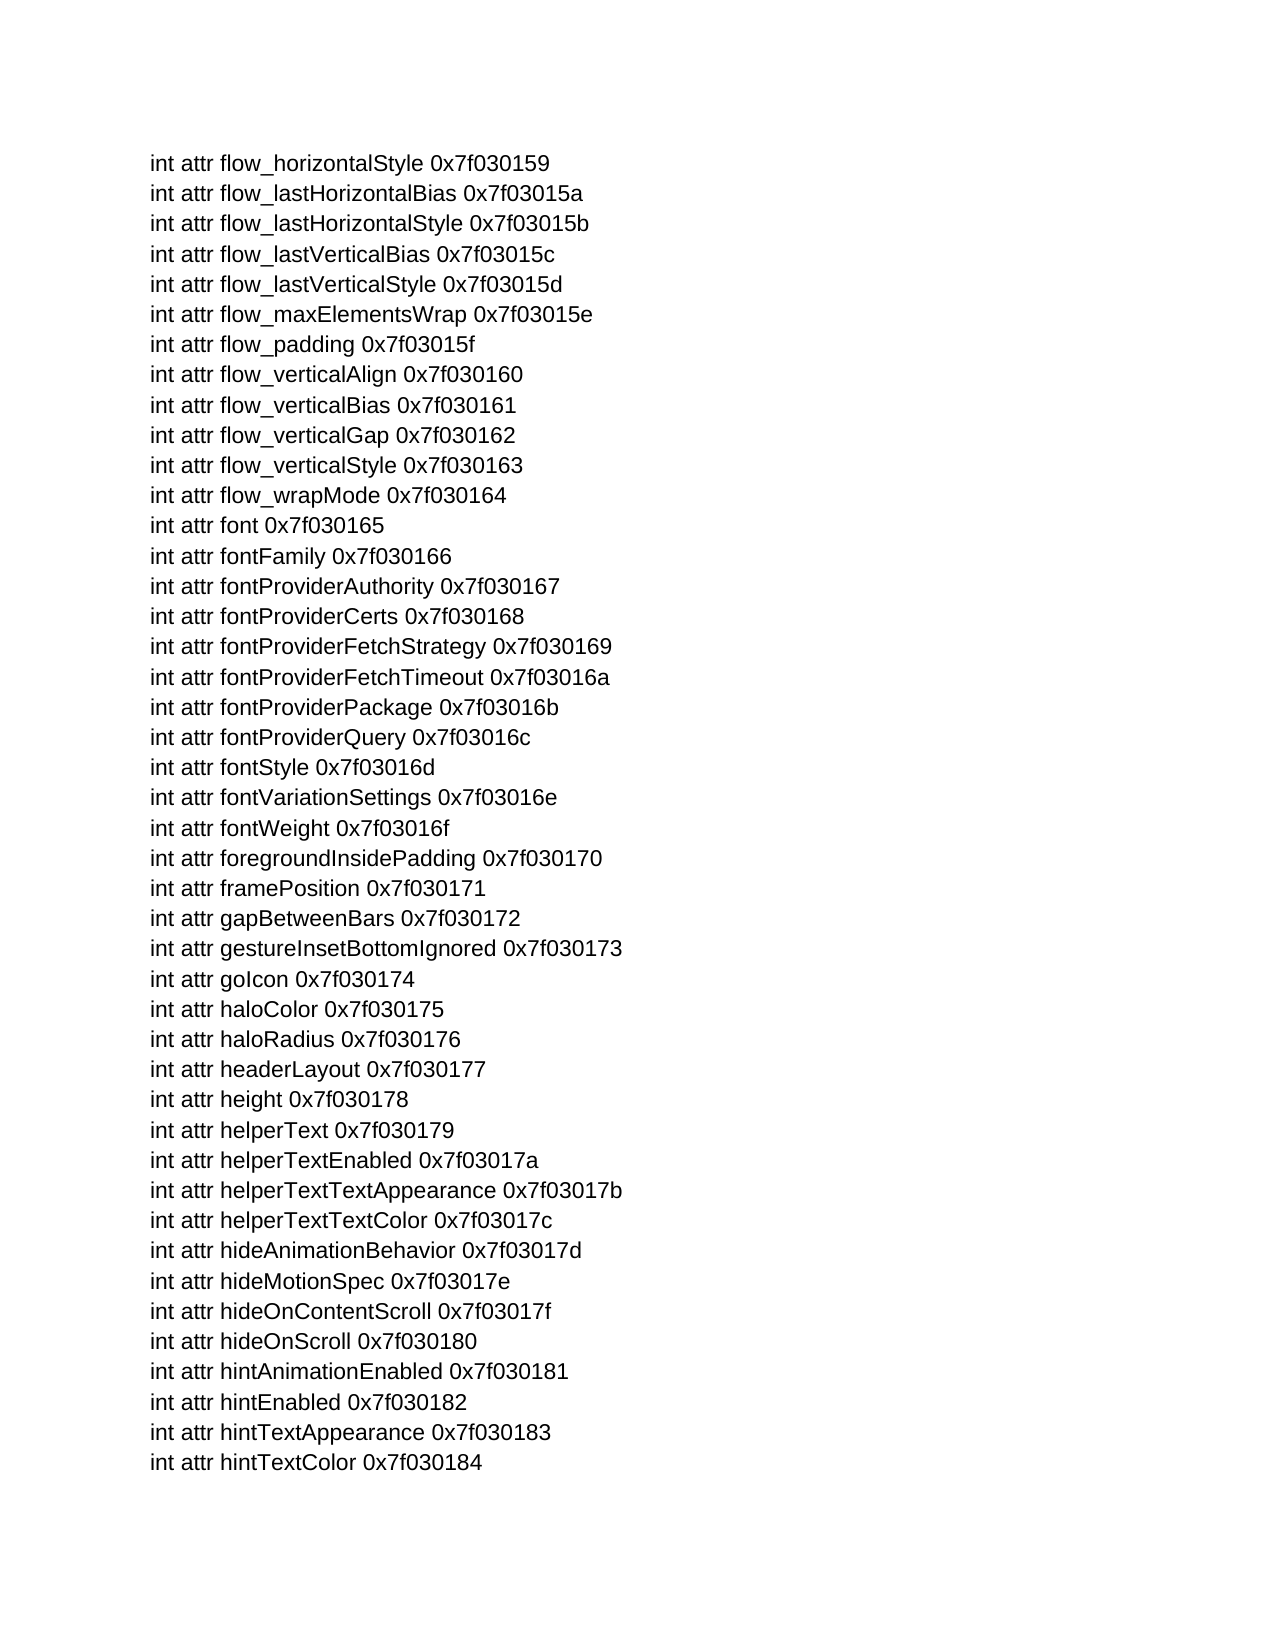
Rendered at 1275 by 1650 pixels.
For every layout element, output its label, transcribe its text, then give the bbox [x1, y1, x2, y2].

text int attr flow_verticalStyle 0x7f030163 [150, 452, 1125, 478]
text int attr framePosition 0x7f030171 [150, 875, 1125, 901]
text int attr flow_horizontalStyle 0x7f030159 [150, 150, 1125, 176]
text int attr helperTextTextAppearance 0x7f03017b [150, 1177, 1125, 1203]
text int attr fontProviderAuthority 0x7f030167 [150, 573, 1125, 599]
text int attr helperTextTextColor 0x7f03017c [150, 1207, 1125, 1234]
text int attr flow_verticalBias 0x7f030161 [150, 392, 1125, 418]
text int attr fontProviderCerts 0x7f030168 [150, 603, 1125, 629]
text int attr fontVariationSettings 0x7f03016e [150, 784, 1125, 811]
text int attr fontWeight 0x7f03016f [150, 814, 1125, 841]
text int attr hideAnimationBehavior 0x7f03017d [150, 1237, 1125, 1264]
text int attr hintTextColor 0x7f030184 [150, 1449, 1125, 1475]
text int attr hintEnabled 0x7f030182 [150, 1388, 1125, 1415]
text int attr flow_maxElementsWrap 0x7f03015e [150, 301, 1125, 327]
text int attr haloRadius 0x7f030176 [150, 1026, 1125, 1052]
text int attr headerLayout 0x7f030177 [150, 1056, 1125, 1083]
text int attr gapBetweenBars 0x7f030172 [150, 905, 1125, 932]
text int attr hintTextAppearance 0x7f030183 [150, 1419, 1125, 1445]
text int attr flow_lastHorizontalBias 0x7f03015a [150, 180, 1125, 207]
text int attr fontFamily 0x7f030166 [150, 543, 1125, 569]
text int attr hideOnContentScroll 0x7f03017f [150, 1298, 1125, 1324]
text int attr flow_wrapMode 0x7f030164 [150, 482, 1125, 509]
text int attr fontProviderQuery 0x7f03016c [150, 724, 1125, 750]
text int attr fontStyle 0x7f03016d [150, 754, 1125, 781]
text int attr flow_verticalGap 0x7f030162 [150, 422, 1125, 448]
text int attr flow_verticalAlign 0x7f030160 [150, 361, 1125, 388]
text int attr flow_lastVerticalStyle 0x7f03015d [150, 271, 1125, 297]
text int attr helperTextEnabled 0x7f03017a [150, 1147, 1125, 1173]
text int attr hideMotionSpec 0x7f03017e [150, 1268, 1125, 1294]
text int attr flow_lastVerticalBias 0x7f03015c [150, 241, 1125, 267]
text int attr flow_padding 0x7f03015f [150, 331, 1125, 358]
text int attr fontProviderFetchStrategy 0x7f030169 [150, 633, 1125, 660]
text int attr helperText 0x7f030179 [150, 1117, 1125, 1143]
text int attr goIcon 0x7f030174 [150, 966, 1125, 992]
text int attr fontProviderFetchTimeout 0x7f03016a [150, 663, 1125, 690]
text int attr flow_lastHorizontalStyle 0x7f03015b [150, 210, 1125, 237]
text int attr hintAnimationEnabled 0x7f030181 [150, 1358, 1125, 1385]
text int attr foregroundInsidePadding 0x7f030170 [150, 845, 1125, 871]
text int attr hideOnScroll 0x7f030180 [150, 1328, 1125, 1354]
text int attr haloColor 0x7f030175 [150, 996, 1125, 1022]
text int attr gestureInsetBottomIgnored 0x7f030173 [150, 935, 1125, 962]
text int attr fontProviderPackage 0x7f03016b [150, 694, 1125, 720]
text int attr height 0x7f030178 [150, 1086, 1125, 1113]
text int attr font 0x7f030165 [150, 512, 1125, 539]
